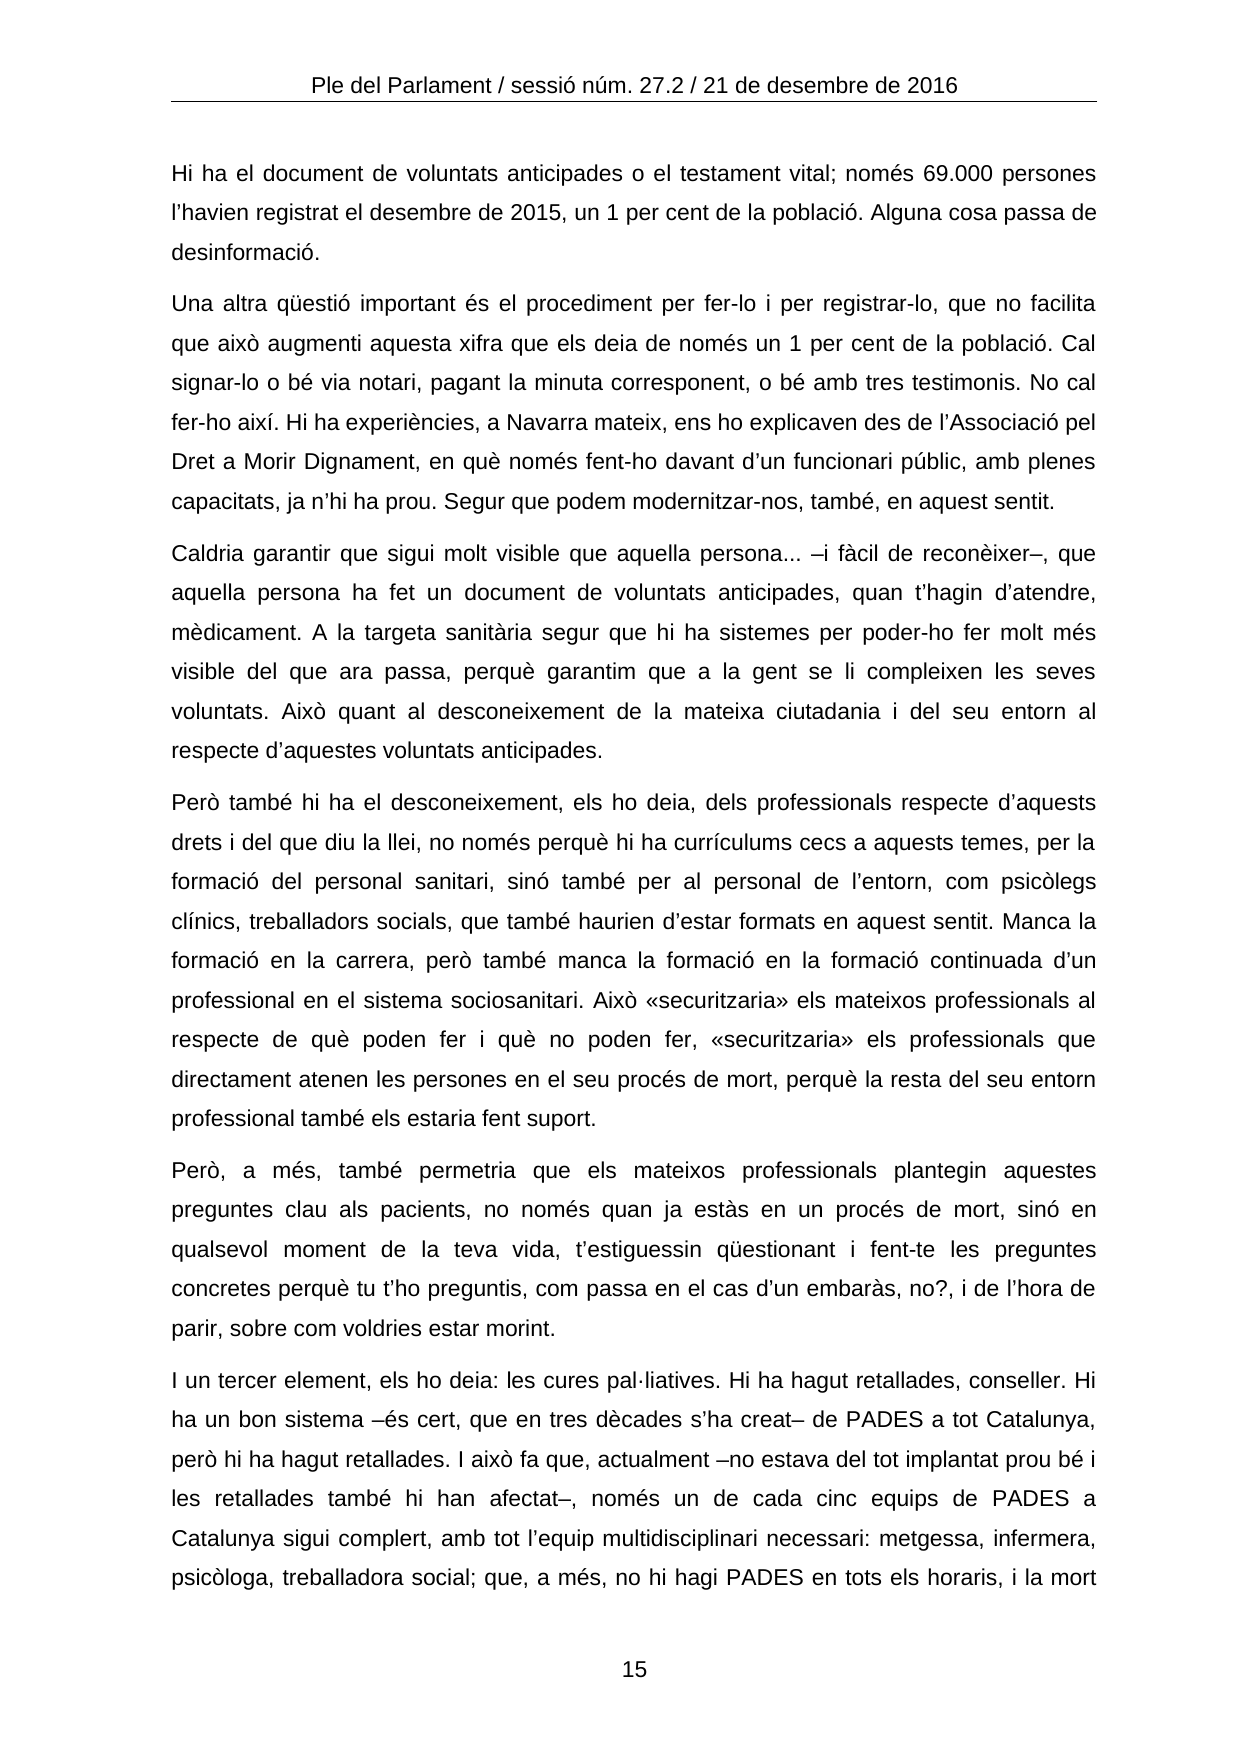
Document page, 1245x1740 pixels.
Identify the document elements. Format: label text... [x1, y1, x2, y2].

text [171, 1367, 1097, 1591]
text Una altra qüestió important és el procediment per fer-lo i per registrar-lo, que no facilita que això augmenti aquesta xifra que els deia de només un 1 per cent de la població. Cal signar-lo o bé via notari, pagant la minuta corresponent, o bé amb tres testimonis. No cal fer-ho així. Hi ha experiències, a Navarra mateix, ens ho explicaven des de l’Associació pel Dret a Morir Dignament, en què només fent-ho davant d’un funcionari públic, amb plenes capacitats, ja n’hi ha prou. Segur que podem modernitzar-nos, també, en aquest sentit. [171, 290, 1097, 514]
text Però, a més, també permetria que els mateixos professionals plantegin aquestes preguntes clau als pacients, no només quan ja estàs en un procés de mort, sinó en qualsevol moment de la teva vida, t’estiguessin qüestionant i fent-te les preguntes concretes perquè tu t’ho preguntis, com passa en el cas d’un embaràs, no?, i de l’hora de parir, sobre com voldries estar morint. [171, 1157, 1097, 1341]
text Però també hi ha el desconeixement, els ho deia, dels professionals respecte d’aquests drets i del que diu la llei, no només perquè hi ha currículums cecs a aquests temes, per la formació del personal sanitari, sinó també per al personal de l’entorn, com psicòlegs clínics, treballadors socials, que també haurien d’estar formats en aquest sentit. Manca la formació en la carrera, però també manca la formació en la formació continuada d’un professional en el sistema sociosanitari. Això «securitzaria» els mateixos professionals al respecte de què poden fer i què no poden fer, «securitzaria» els professionals que directament atenen les persones en el seu procés de mort, perquè la resta del seu entorn professional també els estaria fent suport. [171, 789, 1097, 1131]
text Hi ha el document de voluntats anticipades o el testament vital; només 69.000 persones l’havien registrat el desembre de 2015, un 1 per cent de la població. Alguna cosa passa de desinformació. [171, 159, 1097, 265]
text Caldria garantir que sigui molt visible que aquella persona... –i fàcil de reconèixer–, que aquella persona ha fet un document de voluntats anticipades, quan t’hagin d’atendre, mèdicament. A la targeta sanitària segur que hi ha sistemes per poder-ho fer molt més visible del que ara passa, perquè garantim que a la gent se li compleixen les seves voluntats. Això quant al desconeixement de la mateixa ciutadania i del seu entorn al respecte d’aquestes voluntats anticipades. [171, 540, 1097, 763]
